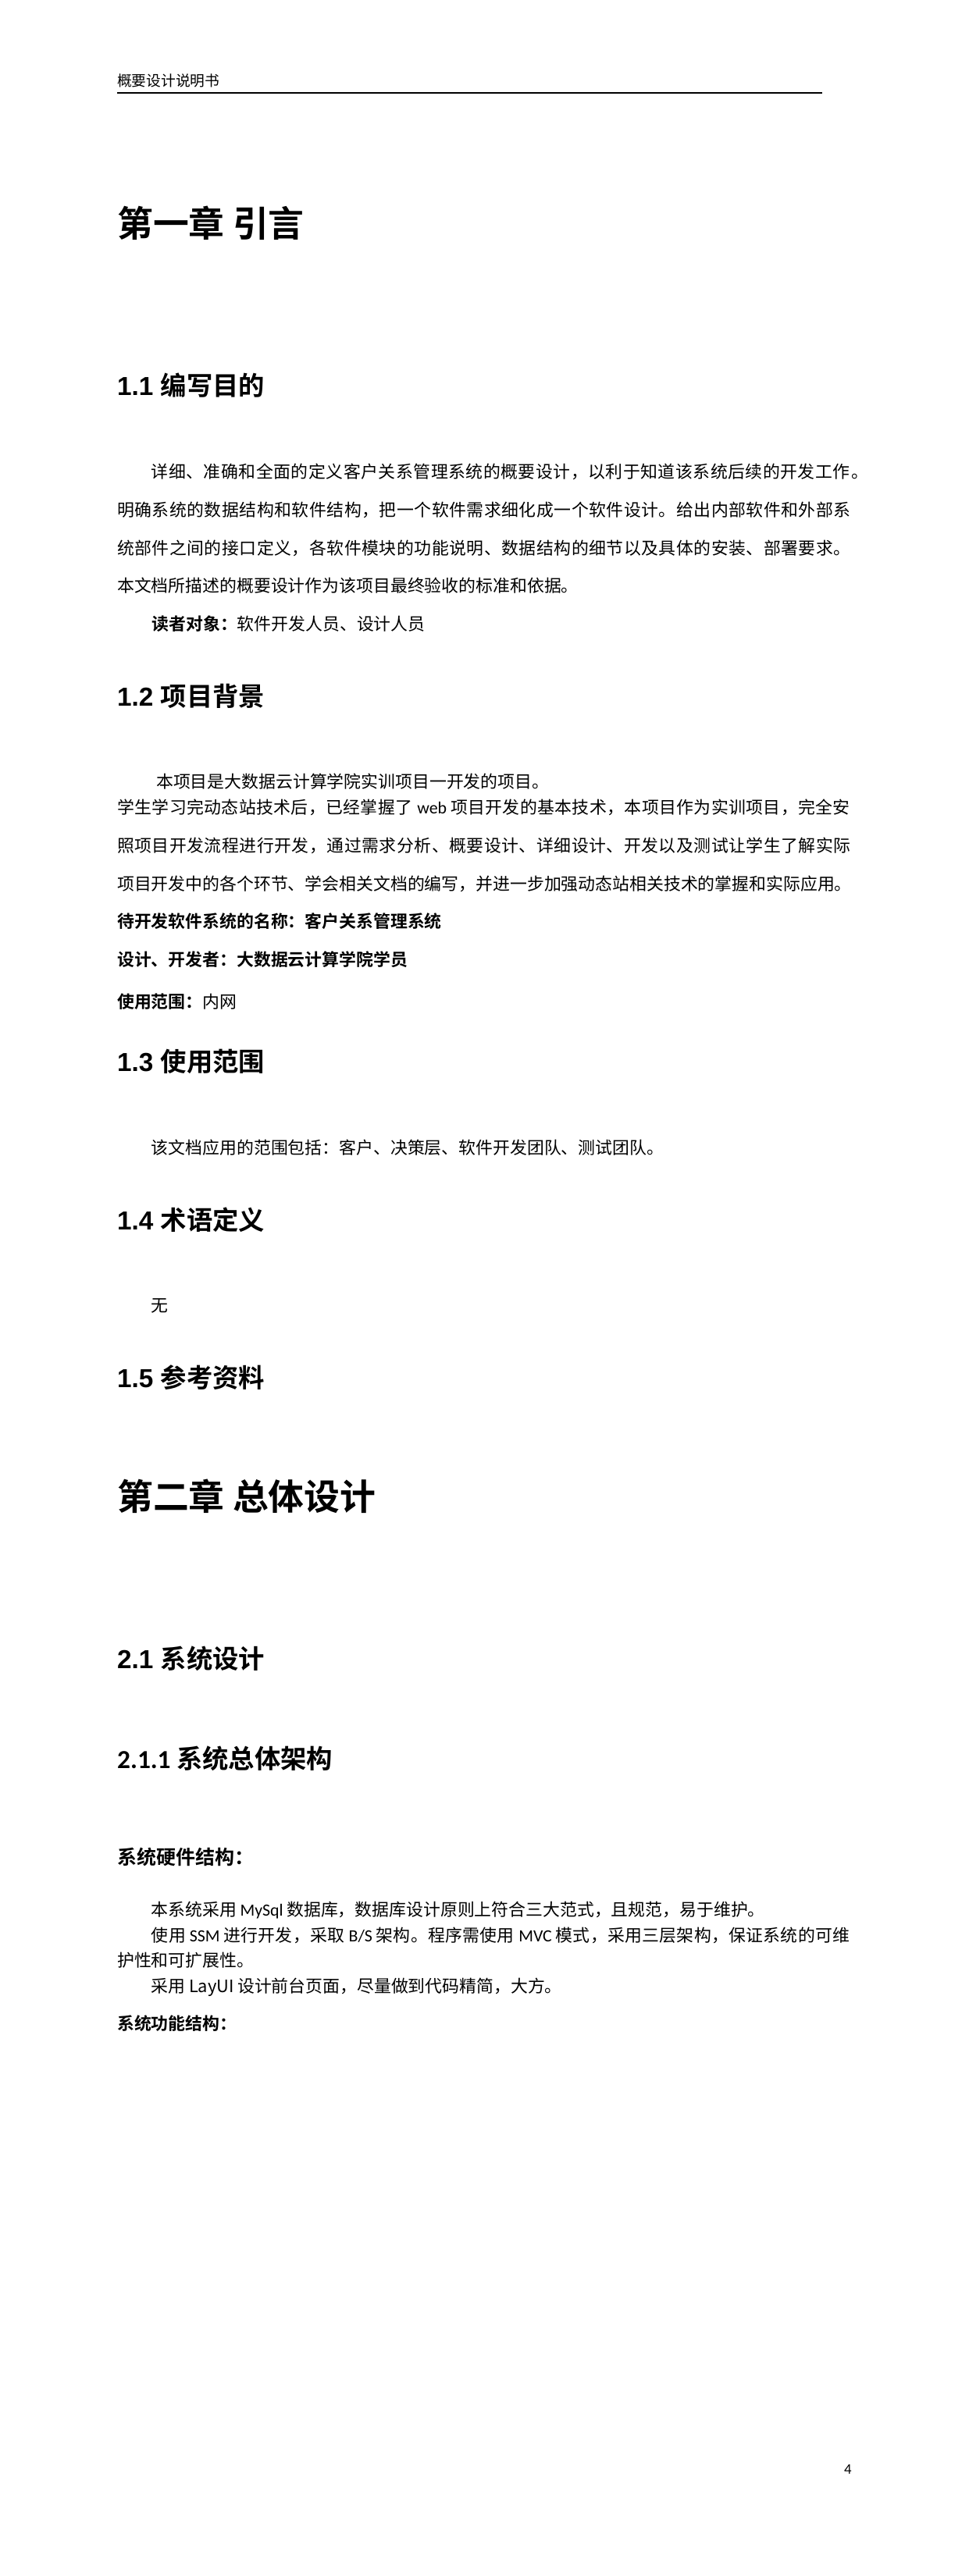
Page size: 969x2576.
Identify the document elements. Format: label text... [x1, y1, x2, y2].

text 无 [117, 1292, 851, 1318]
text 本系统采用MySql数据库，数据库设计原则上符合三大范式，且规范，易于维护。 [117, 1895, 851, 1921]
subtitle 2.1 系统设计 [117, 1632, 851, 1683]
text 使用范围：内网 [117, 988, 851, 1013]
text 系统硬件结构： [117, 1831, 851, 1881]
text 读者对象：软件开发人员、设计人员 [117, 610, 851, 635]
text 使用SSM进行开发，采取B/S架构。程序需使用MVC模式，采用三层架构，保证系统的可维护性和可扩展性。 [117, 1921, 851, 1972]
text 设计、开发者：大数据云计算学院学员 [117, 945, 851, 971]
text 系统功能结构： [117, 2010, 851, 2035]
subtitle 1.5 参考资料 [117, 1351, 851, 1402]
subtitle 1.2 项目背景 [117, 669, 851, 720]
text 采用LayUI设计前台页面，尽量做到代码精简，大方。 [117, 1972, 851, 1998]
subtitle 1.3 使用范围 [117, 1035, 851, 1086]
text 学生学习完动态站技术后，已经掌握了web项目开发的基本技术，本项目作为实训项目，完全安照项目开发流程进行开发，通过需求分析、概要设计、详细设计、开发以及测试让学生了解实际项目开发中的各个环节、学会相关文档的编写，并进一步加强动态站相关技术的掌握和实际应用。 [117, 794, 851, 895]
text 详细、准确和全面的定义客户关系管理系统的概要设计，以利于知道该系统后续的开发工作。明确系统的数据结构和软件结构，把一个软件需求细化成一个软件设计。给出内部软件和外部系统部件之间的接口定义，各软件模块的功能说明、数据结构的细节以及具体的安装、部署要求。本文档所描述的概要设计作为该项目最终验收的标准和依据。 [117, 457, 851, 598]
text 本项目是大数据云计算学院实训项目一开发的项目。 [117, 768, 851, 794]
subtitle 第一章 引言 [117, 183, 851, 259]
subtitle 1.4 术语定义 [117, 1193, 851, 1244]
subtitle 1.1 编写目的 [117, 358, 851, 410]
text 待开发软件系统的名称：客户关系管理系统 [117, 908, 851, 933]
text 该文档应用的范围包括：客户、决策层、软件开发团队、测试团队。 [117, 1133, 851, 1159]
subtitle 2.1.1 系统总体架构 [117, 1731, 851, 1782]
subtitle 第二章 总体设计 [117, 1457, 851, 1533]
